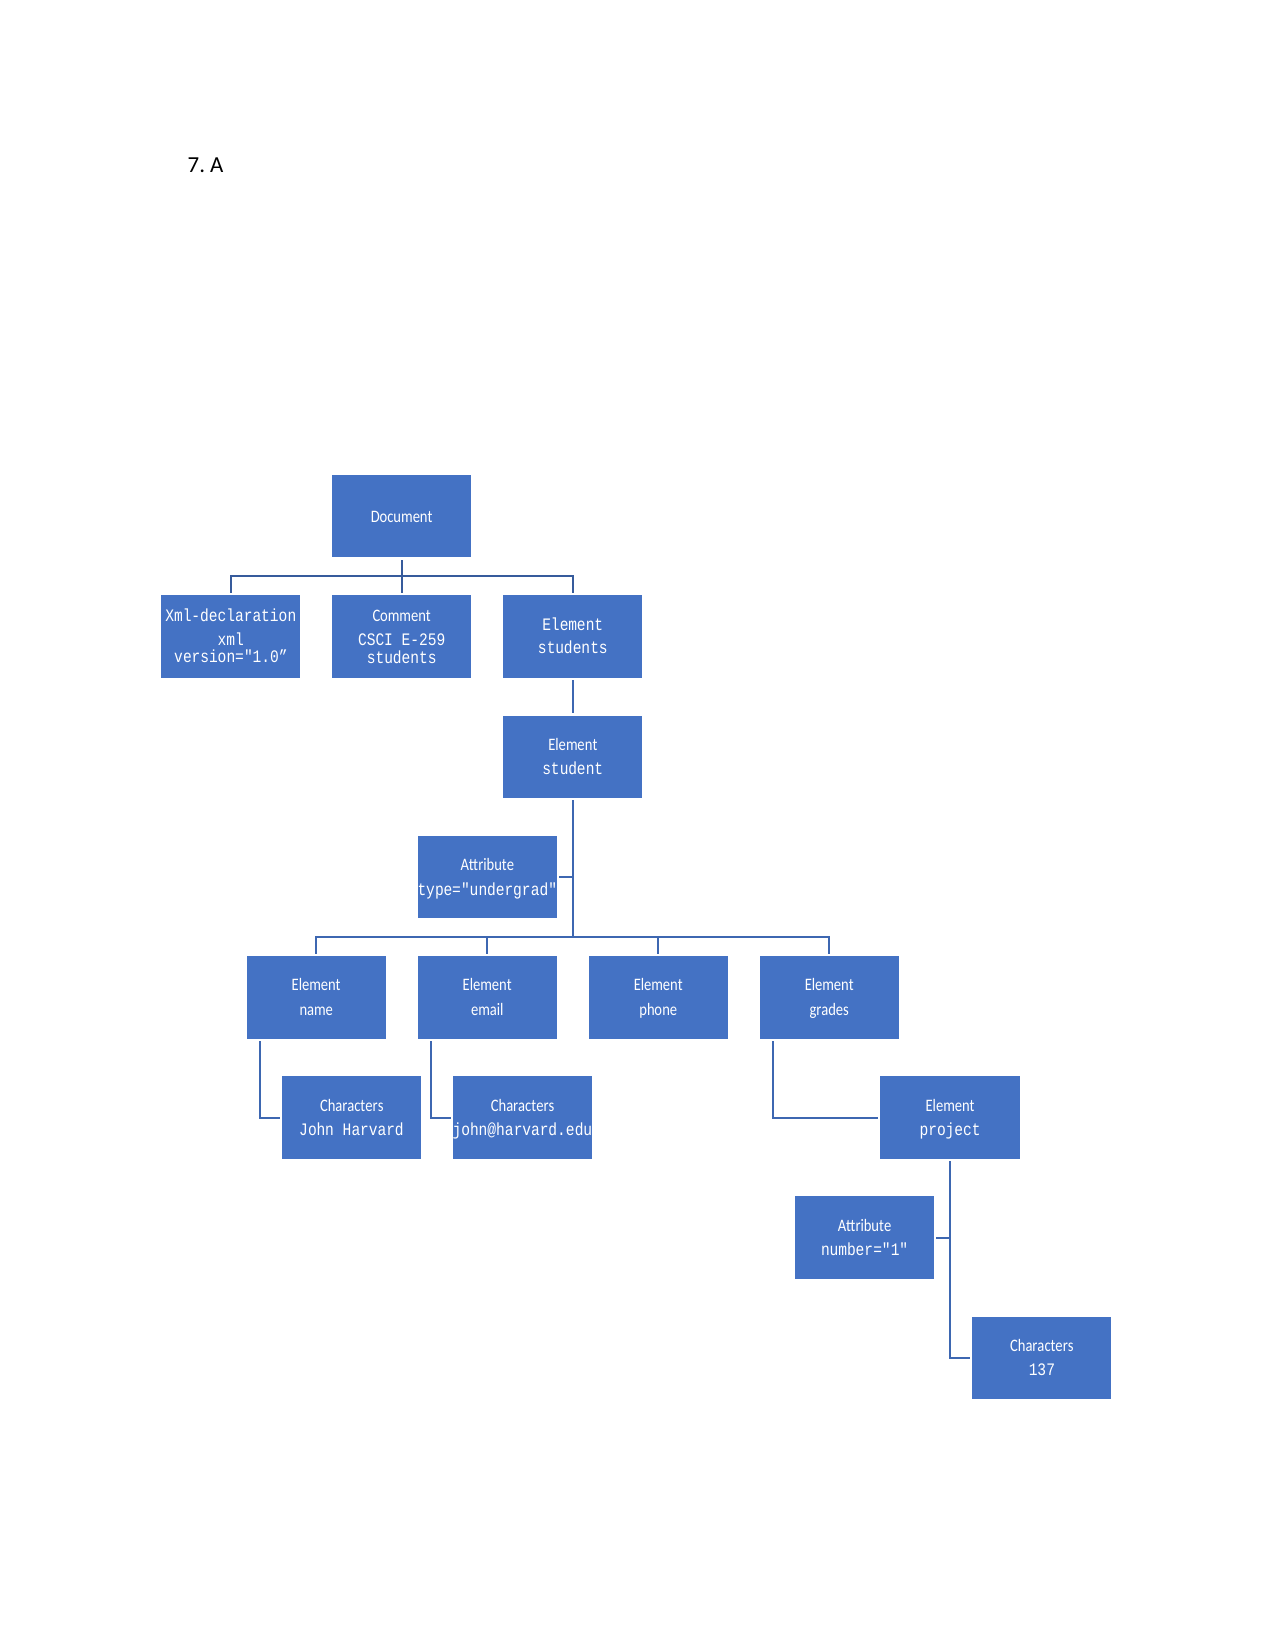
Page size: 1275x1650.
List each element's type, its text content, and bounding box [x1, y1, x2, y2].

text 7. A [187, 150, 1125, 178]
